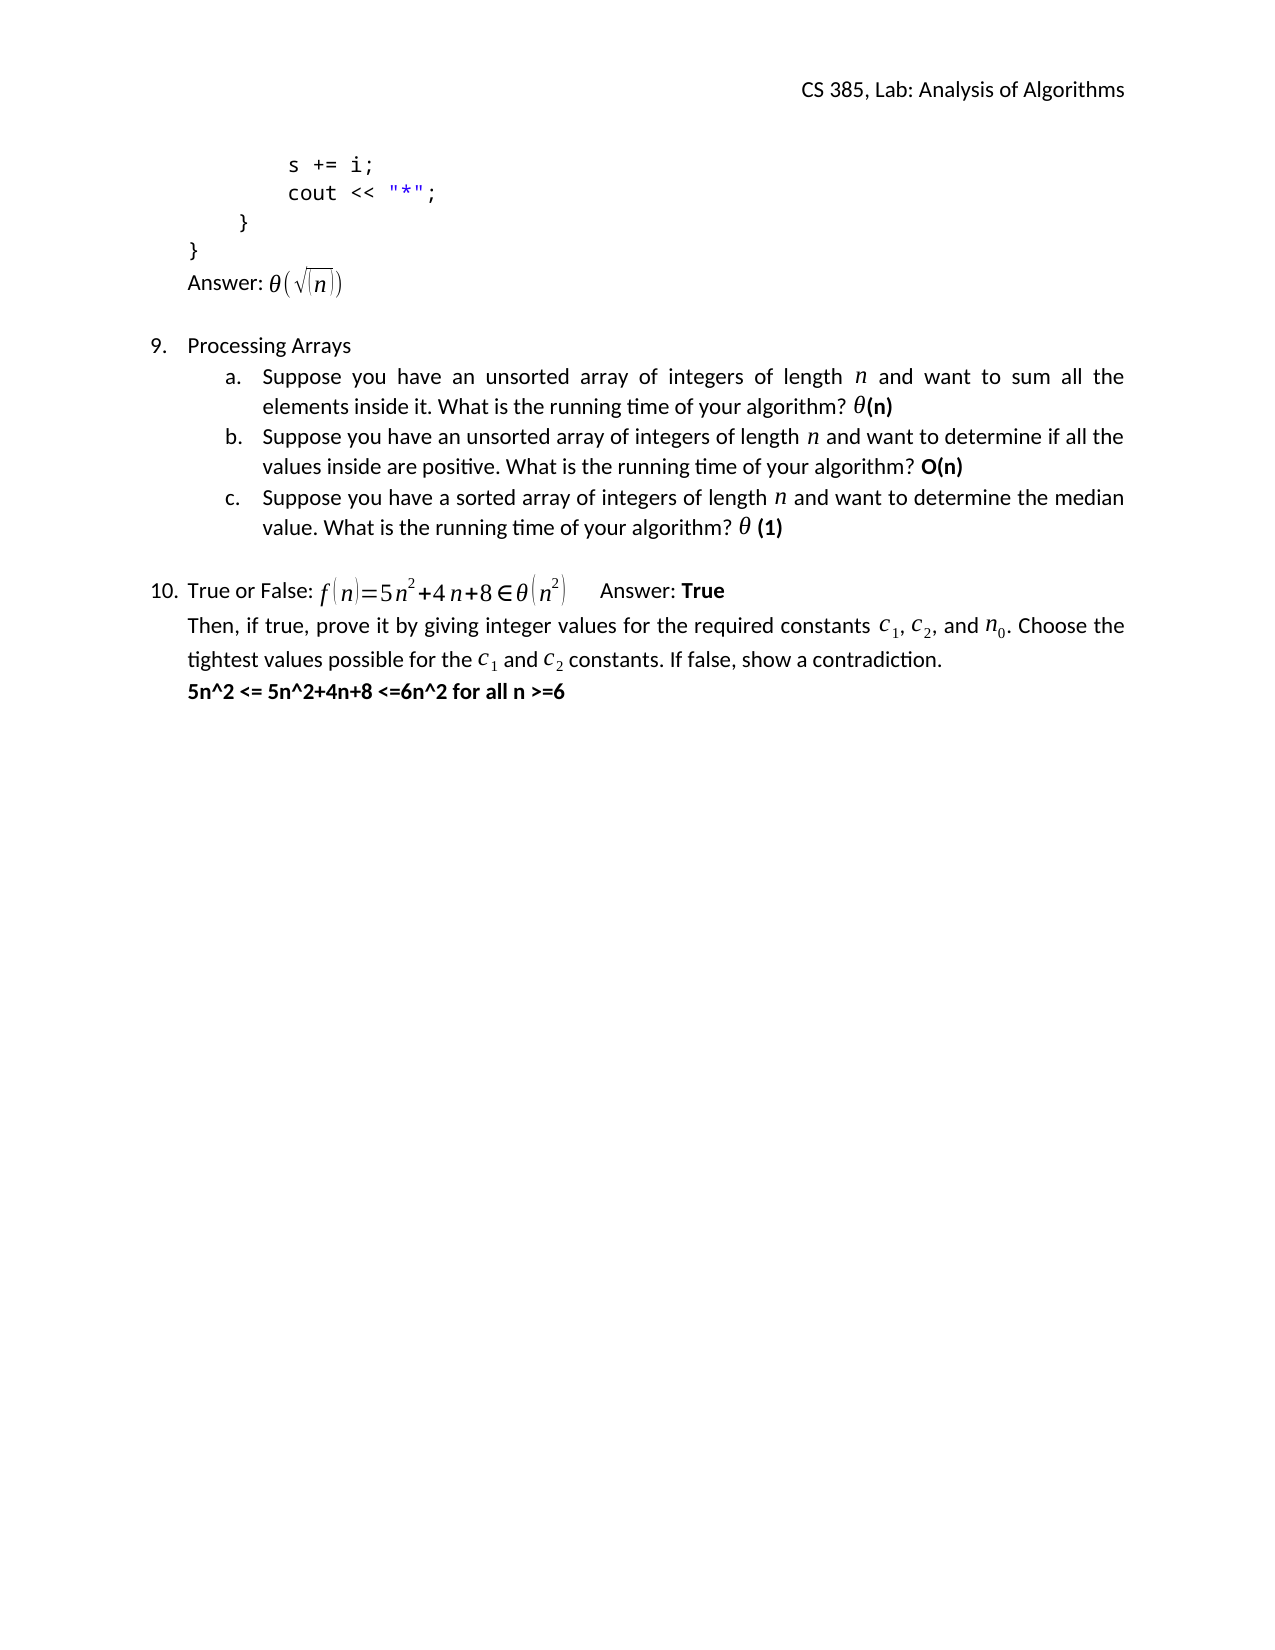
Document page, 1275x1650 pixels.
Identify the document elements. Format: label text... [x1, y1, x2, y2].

list cout << "*"; [187, 178, 1125, 207]
list Suppose you have an unsorted array of integers of length and want to determine if all the values inside are positive. What is the running time of your algorithm? O(n) [225, 422, 1125, 480]
list Suppose you have a sorted array of integers of length and want to determine the median value. What is the running time of your algorithm? (1) [225, 483, 1125, 541]
list Answer: [187, 266, 1125, 299]
list Suppose you have an unsorted array of integers of length and want to sum all the elements inside it. What is the running time of your algorithm? (n) [225, 362, 1125, 420]
list 5n^2 <= 5n^2+4n+8 <=6n^2 for all n >=6 [187, 677, 1125, 705]
list True or False: Answer: True [150, 573, 1125, 608]
list Processing Arrays [150, 332, 1125, 359]
list s += i; [187, 150, 1125, 178]
list } [187, 235, 1125, 264]
list Then, if true, prove it by giving integer values for the required constants , , and . Choose the tightest values possible for the and constants. If false, show a contradiction. [187, 610, 1125, 675]
list } [187, 207, 1125, 235]
